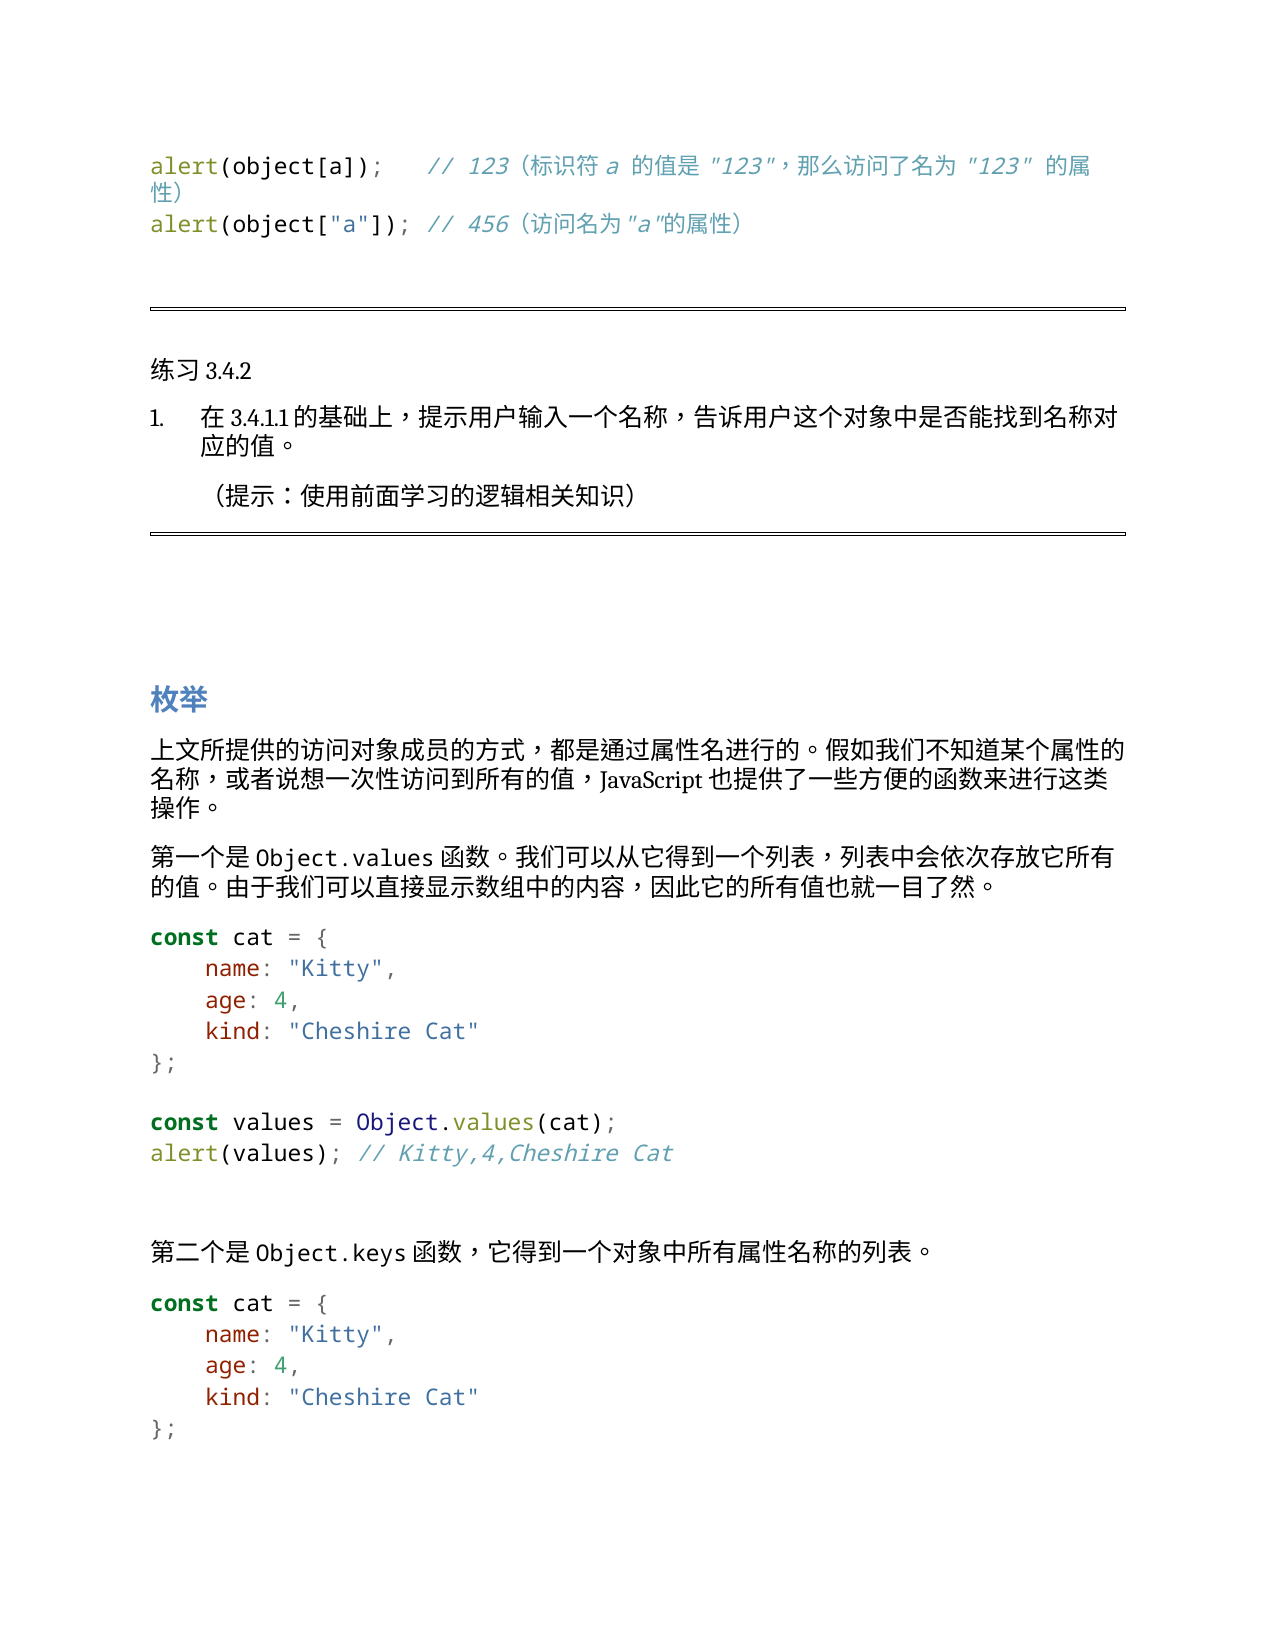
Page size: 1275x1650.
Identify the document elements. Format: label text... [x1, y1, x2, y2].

text 第二个是 Object.keys 函数，它得到一个对象中所有属性名称的列表。 [150, 1237, 1125, 1268]
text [150, 150, 1125, 239]
text 上文所提供的访问对象成员的方式，都是通过属性名进行的。假如我们不知道某个属性的名称，或者说想一次性访问到所有的值，JavaScript 也提供了一些方便的函数来进行这类操作。 [150, 737, 1125, 823]
subtitle 枚举 [150, 679, 1125, 718]
text const cat = { name: "Kitty", age: 4, kind: "Cheshire Cat" }; const values = Object.values(cat); alert(values); // Kitty,4,Cheshire Cat [150, 921, 1125, 1168]
text 练习 3.4.2 [150, 357, 1125, 386]
list （提示：使用前面学习的逻辑相关知识） [150, 483, 1125, 511]
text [150, 1287, 1125, 1472]
list 在 3.4.1.1 的基础上，提示用户输入一个名称，告诉用户这个对象中是否能找到名称对应的值。 [150, 404, 1125, 462]
text 第一个是 Object.values 函数。我们可以从它得到一个列表，列表中会依次存放它所有的值。由于我们可以直接显示数组中的内容，因此它的所有值也就一目了然。 [150, 842, 1125, 902]
